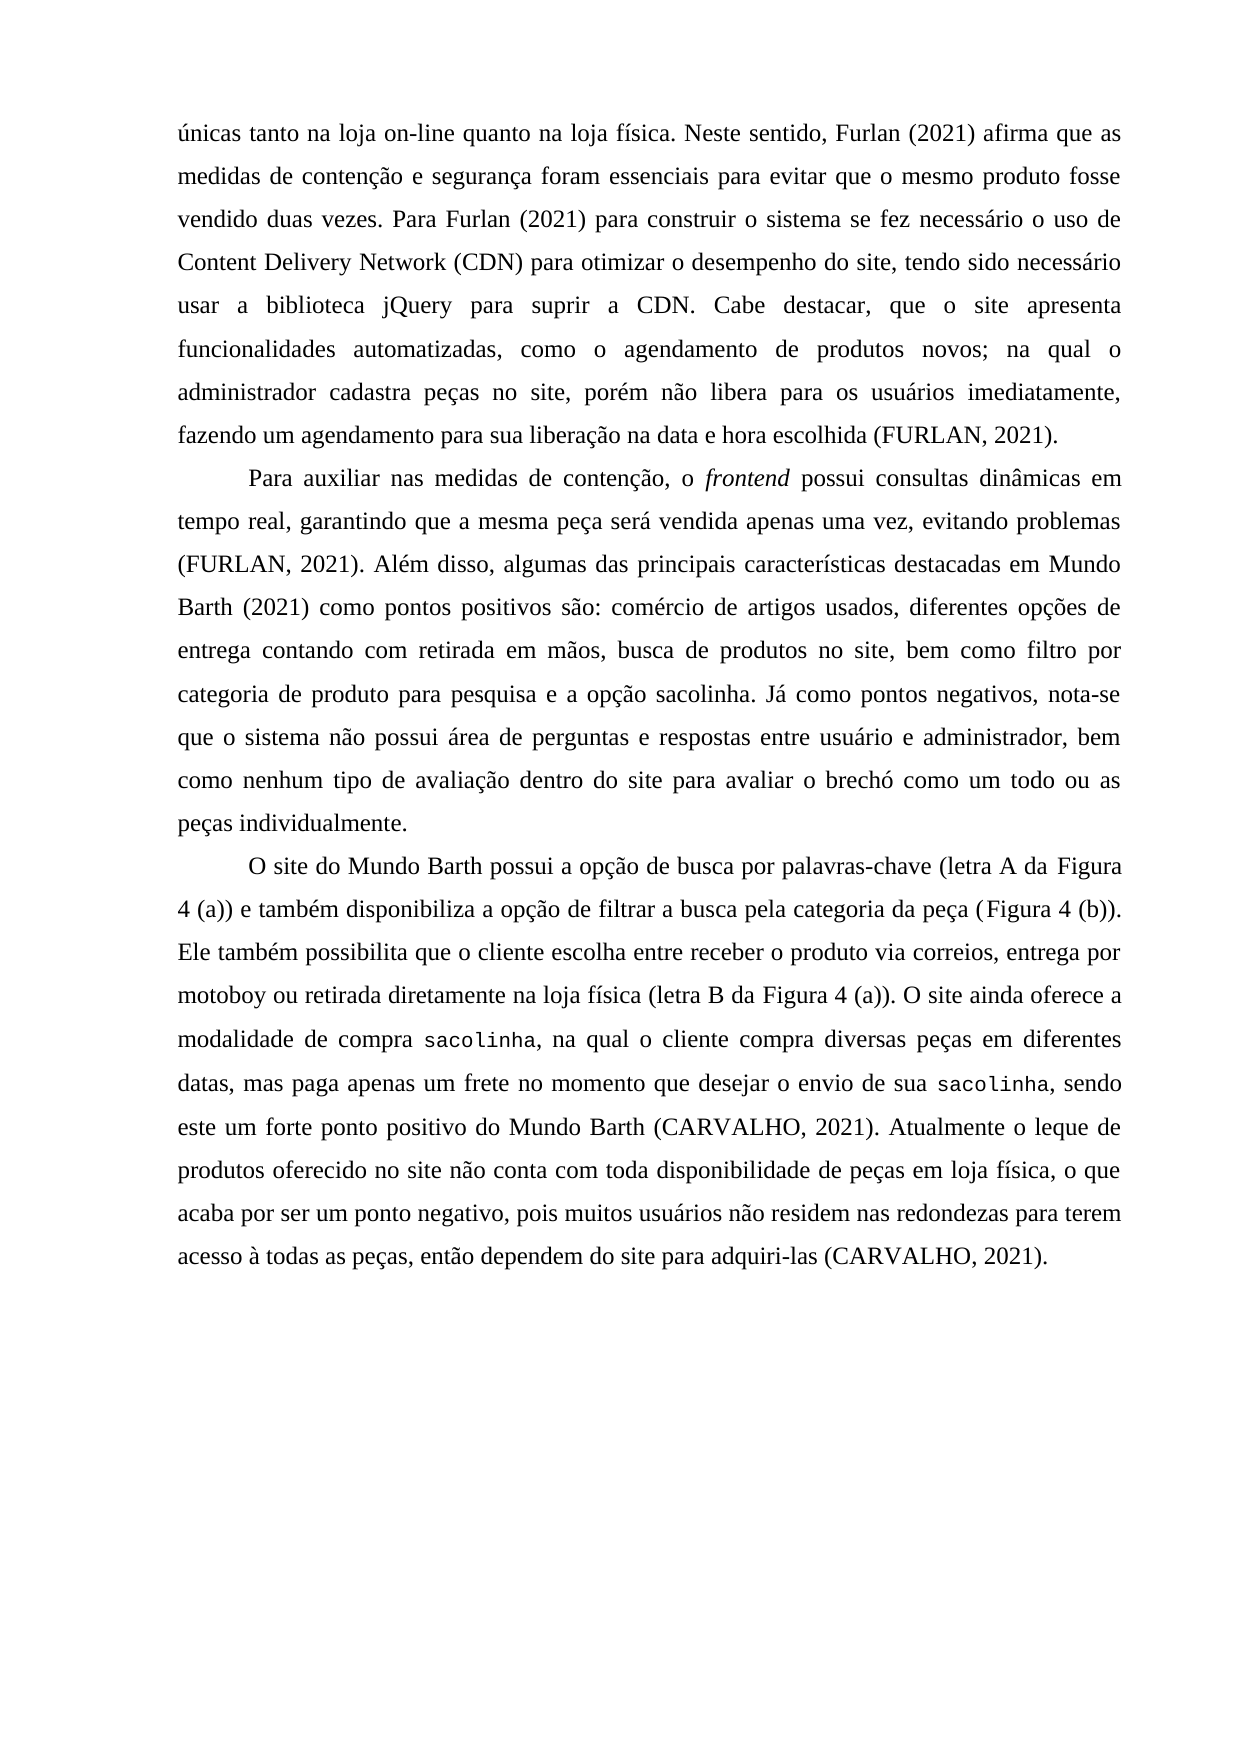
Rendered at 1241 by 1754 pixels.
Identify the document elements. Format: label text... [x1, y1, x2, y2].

text O site do Mundo Barth possui a opção de busca por palavras-chave (letra A da Figura 4 (a)) e também disponibiliza a opção de filtrar a busca pela categoria da peça (Figura 4 (b)). Ele também possibilita que o cliente escolha entre receber o produto via correios, entrega por motoboy ou retirada diretamente na loja física (letra B da Figura 4 (a)). O site ainda oferece a modalidade de compra sacolinha, na qual o cliente compra diversas peças em diferentes datas, mas paga apenas um frete no momento que desejar o envio de sua sacolinha, sendo este um forte ponto positivo do Mundo Barth (CARVALHO, 2021). Atualmente o leque de produtos oferecido no site não conta com toda disponibilidade de peças em loja física, o que acaba por ser um ponto negativo, pois muitos usuários não residem nas redondezas para terem acesso à todas as peças, então dependem do site para adquiri-las (CARVALHO, 2021). [177, 851, 1122, 1270]
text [177, 118, 1122, 449]
text Para auxiliar nas medidas de contenção, o frontend possui consultas dinâmicas em tempo real, garantindo que a mesma peça será vendida apenas uma vez, evitando problemas (FURLAN, 2021). Além disso, algumas das principais características destacadas em Mundo Barth (2021) como pontos positivos são: comércio de artigos usados, diferentes opções de entrega contando com retirada em mãos, busca de produtos no site, bem como filtro por categoria de produto para pesquisa e a opção sacolinha. Já como pontos negativos, nota-se que o sistema não possui área de perguntas e respostas entre usuário e administrador, bem como nenhum tipo de avaliação dentro do site para avaliar o brechó como um todo ou as peças individualmente. [177, 463, 1122, 837]
